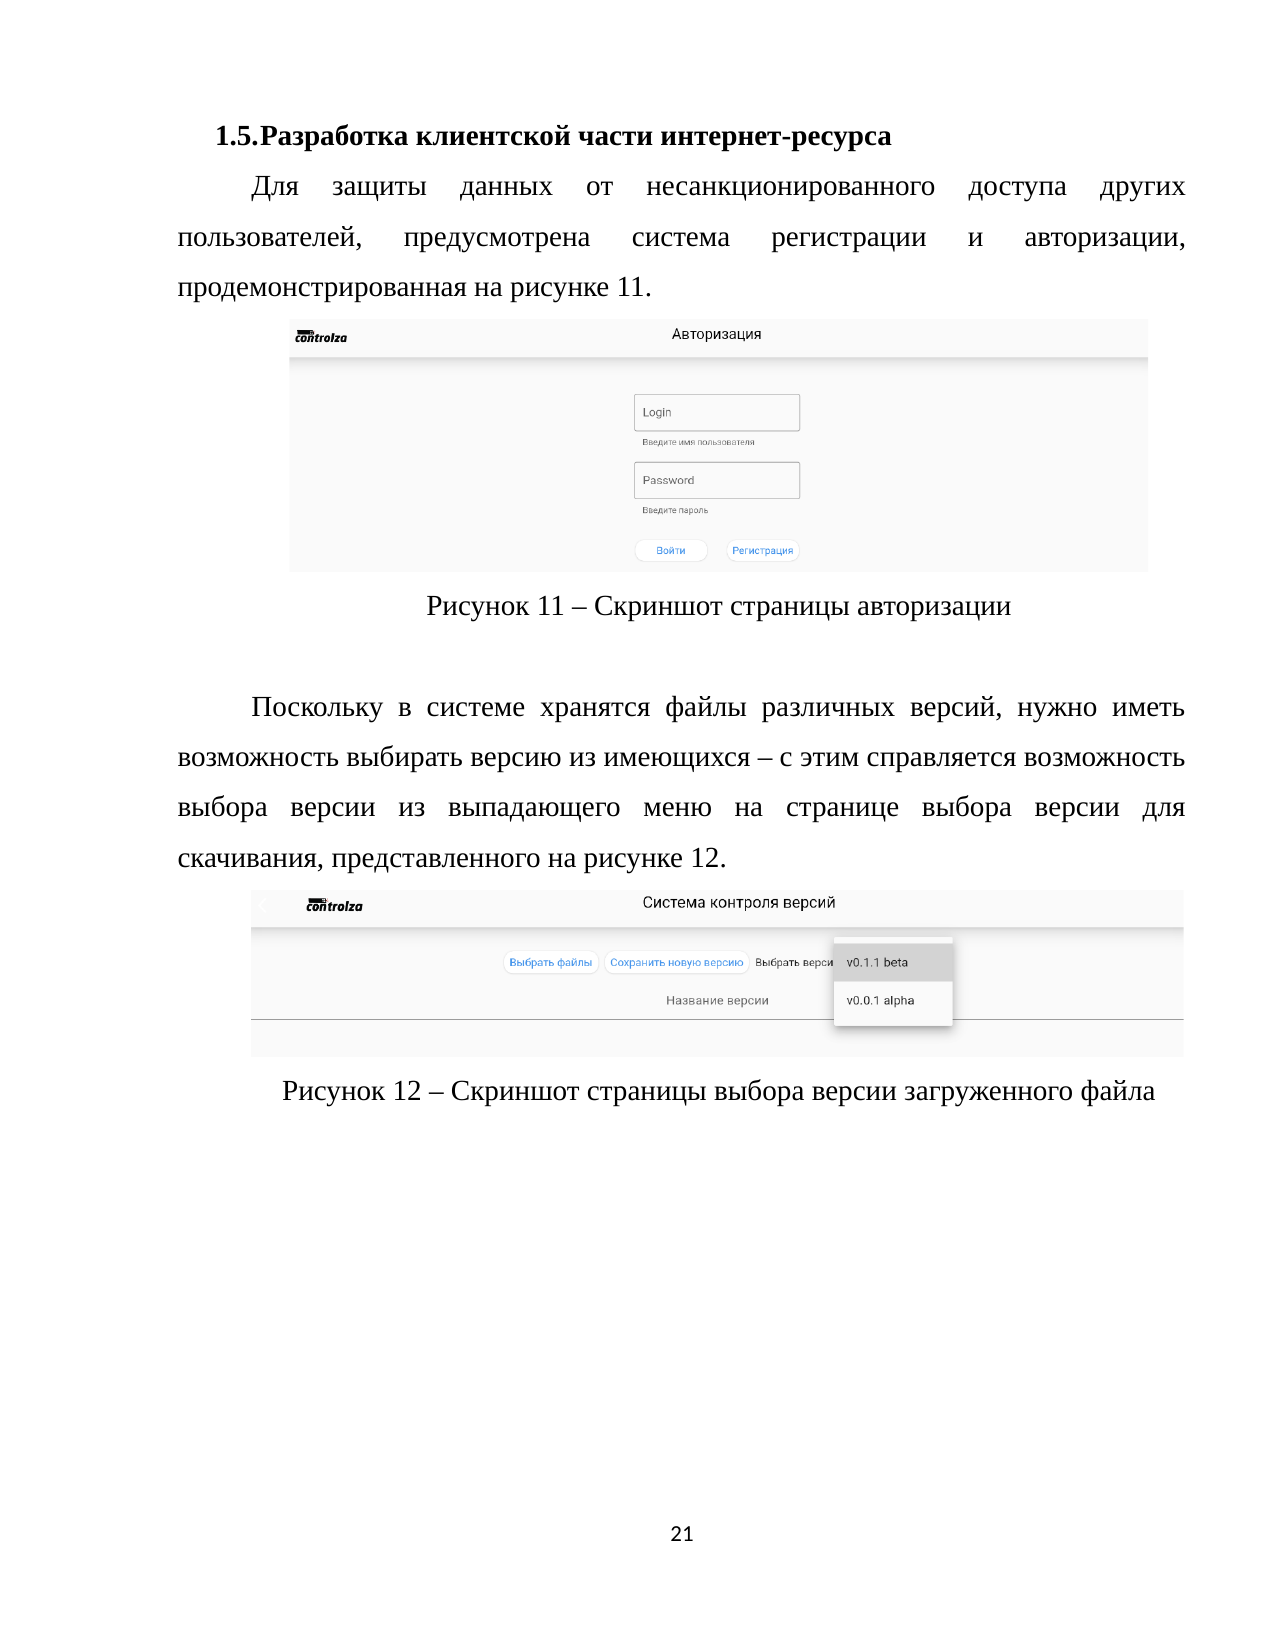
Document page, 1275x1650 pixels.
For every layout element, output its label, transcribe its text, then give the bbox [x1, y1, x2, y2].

picture [289, 319, 1149, 572]
text Для защиты данных от несанкционированного доступа других пользователей, предусмотрена система регистрации и авторизации, продемонстрированная на рисунке 11. [177, 168, 1186, 303]
text Поскольку в системе хранятся файлы различных версий, нужно иметь возможность выбирать версию из имеющихся – с этим справляется возможность выбора версии из выпадающего меню на странице выбора версии для скачивания, представленного на рисунке 12. [177, 689, 1186, 873]
list Разработка клиентской части интернет-ресурса [215, 118, 1186, 152]
text Рисунок 12 – Скриншот страницы выбора версии загруженного файла [177, 1073, 1186, 1107]
picture [251, 890, 1184, 1057]
text Рисунок 11 – Скриншот страницы авторизации [177, 588, 1186, 622]
